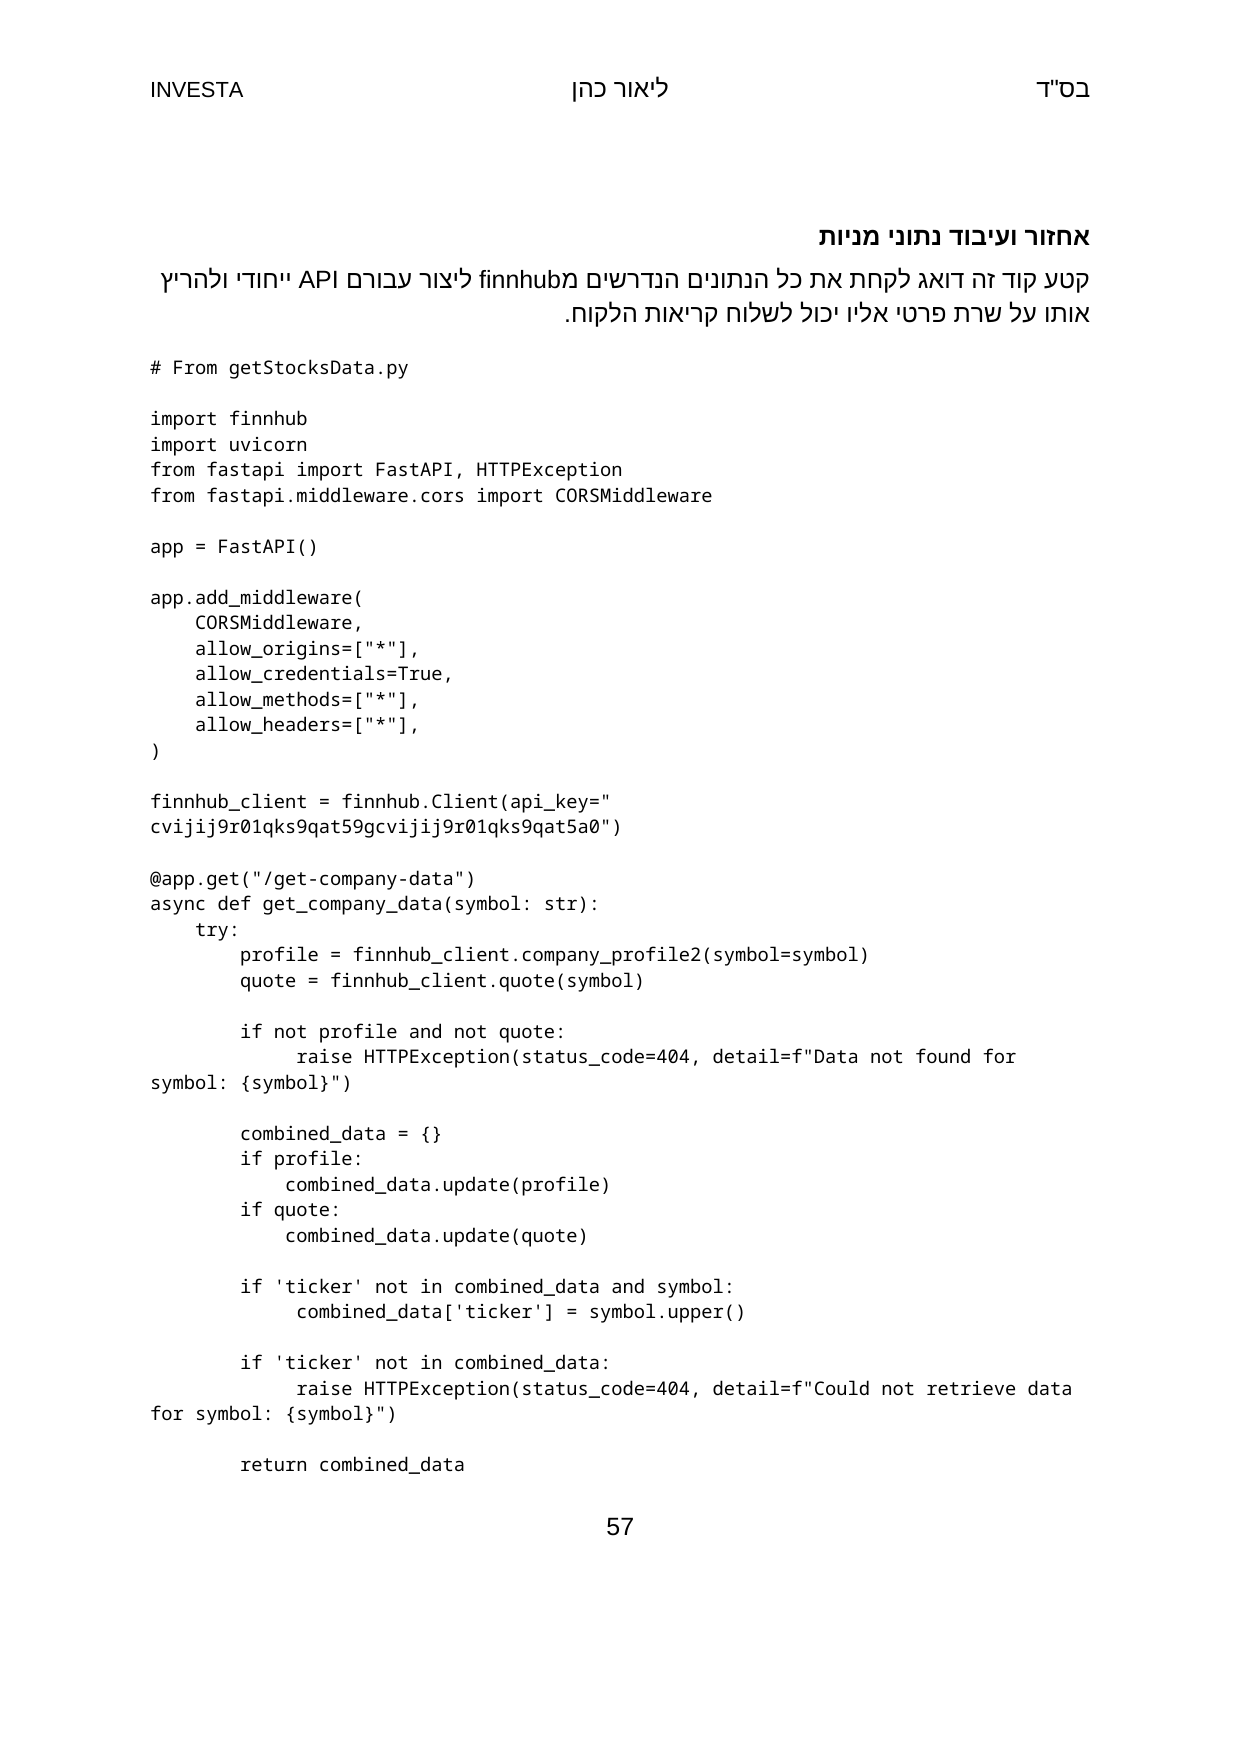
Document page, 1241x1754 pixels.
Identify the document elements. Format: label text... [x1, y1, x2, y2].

text allow_methods=["*"], [150, 686, 1090, 712]
text @app.get("/get-company-data") [150, 865, 1090, 890]
text async def get_company_data(symbol: str): [150, 890, 1090, 916]
text ) [150, 737, 1090, 763]
text allow_credentials=True, [150, 661, 1090, 686]
text if quote: [150, 1197, 1090, 1222]
text if 'ticker' not in combined_data: [150, 1350, 1090, 1375]
text if profile: [150, 1146, 1090, 1171]
text finnhub_client = finnhub.Client(api_key=" cvijij9r01qks9qat59gcvijij9r01qks9qat5a0") [150, 788, 1090, 839]
text from fastapi.middleware.cors import CORSMiddleware [150, 482, 1090, 507]
text combined_data = {} [150, 1120, 1090, 1146]
text import uvicorn [150, 431, 1090, 456]
text import finnhub [150, 405, 1090, 431]
text combined_data.update(profile) [150, 1171, 1090, 1197]
text try: [150, 916, 1090, 941]
text combined_data.update(quote) [150, 1222, 1090, 1248]
text raise HTTPException(status_code=404, detail=f"Could not retrieve data for symbol: {symbol}") [150, 1375, 1090, 1426]
text from fastapi import FastAPI, HTTPException [150, 456, 1090, 482]
text allow_origins=["*"], [150, 635, 1090, 661]
subtitle אחזור ועיבוד נתוני מניות [150, 221, 1090, 250]
text app = FastAPI() [150, 533, 1090, 558]
text if not profile and not quote: [150, 1018, 1090, 1043]
text quote = finnhub_client.quote(symbol) [150, 967, 1090, 992]
text allow_headers=["*"], [150, 712, 1090, 737]
text raise HTTPException(status_code=404, detail=f"Data not found for symbol: {symbol}") [150, 1043, 1090, 1094]
text combined_data['ticker'] = symbol.upper() [150, 1299, 1090, 1324]
text if 'ticker' not in combined_data and symbol: [150, 1273, 1090, 1299]
text return combined_data [150, 1452, 1090, 1477]
text CORSMiddleware, [150, 609, 1090, 635]
text קטע קוד זה דואג לקחת את כל הנתונים הנדרשים מfinnhub ליצור עבורם API ייחודי ולהריץ אותו על שרת פרטי אליו יכול לשלוח קריאות הלקוח. [150, 264, 1090, 328]
text # From getStocksData.py [150, 354, 1090, 380]
text app.add_middleware( [150, 584, 1090, 609]
text profile = finnhub_client.company_profile2(symbol=symbol) [150, 941, 1090, 967]
